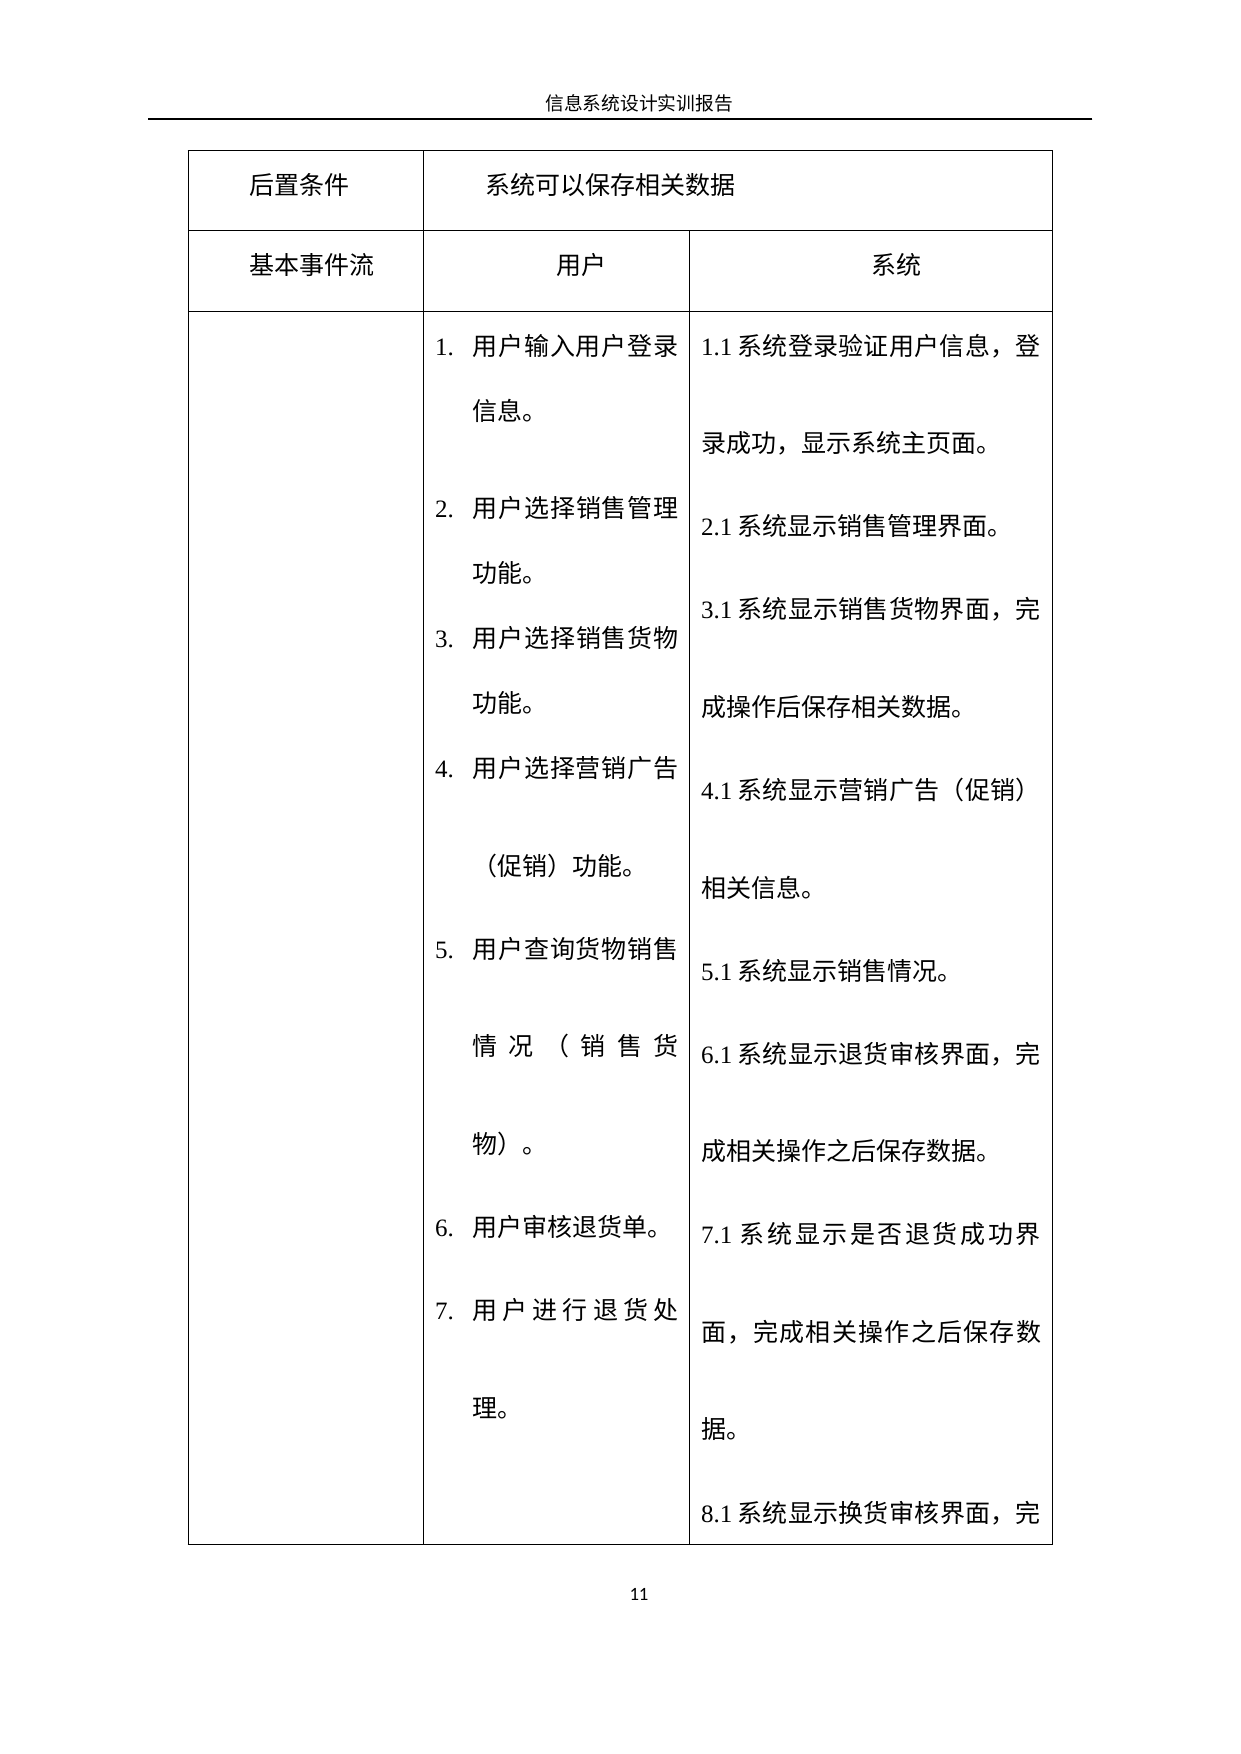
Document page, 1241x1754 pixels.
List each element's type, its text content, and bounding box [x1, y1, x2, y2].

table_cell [424, 312, 689, 1544]
table_cell 用户 [424, 231, 689, 311]
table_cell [690, 312, 1052, 1544]
table_cell [189, 312, 423, 1544]
table_cell 后置条件 [189, 151, 423, 230]
table_cell 基本事件流 [189, 231, 423, 311]
table_cell 系统可以保存相关数据 [424, 151, 1052, 230]
table_cell 系统 [690, 231, 1052, 311]
